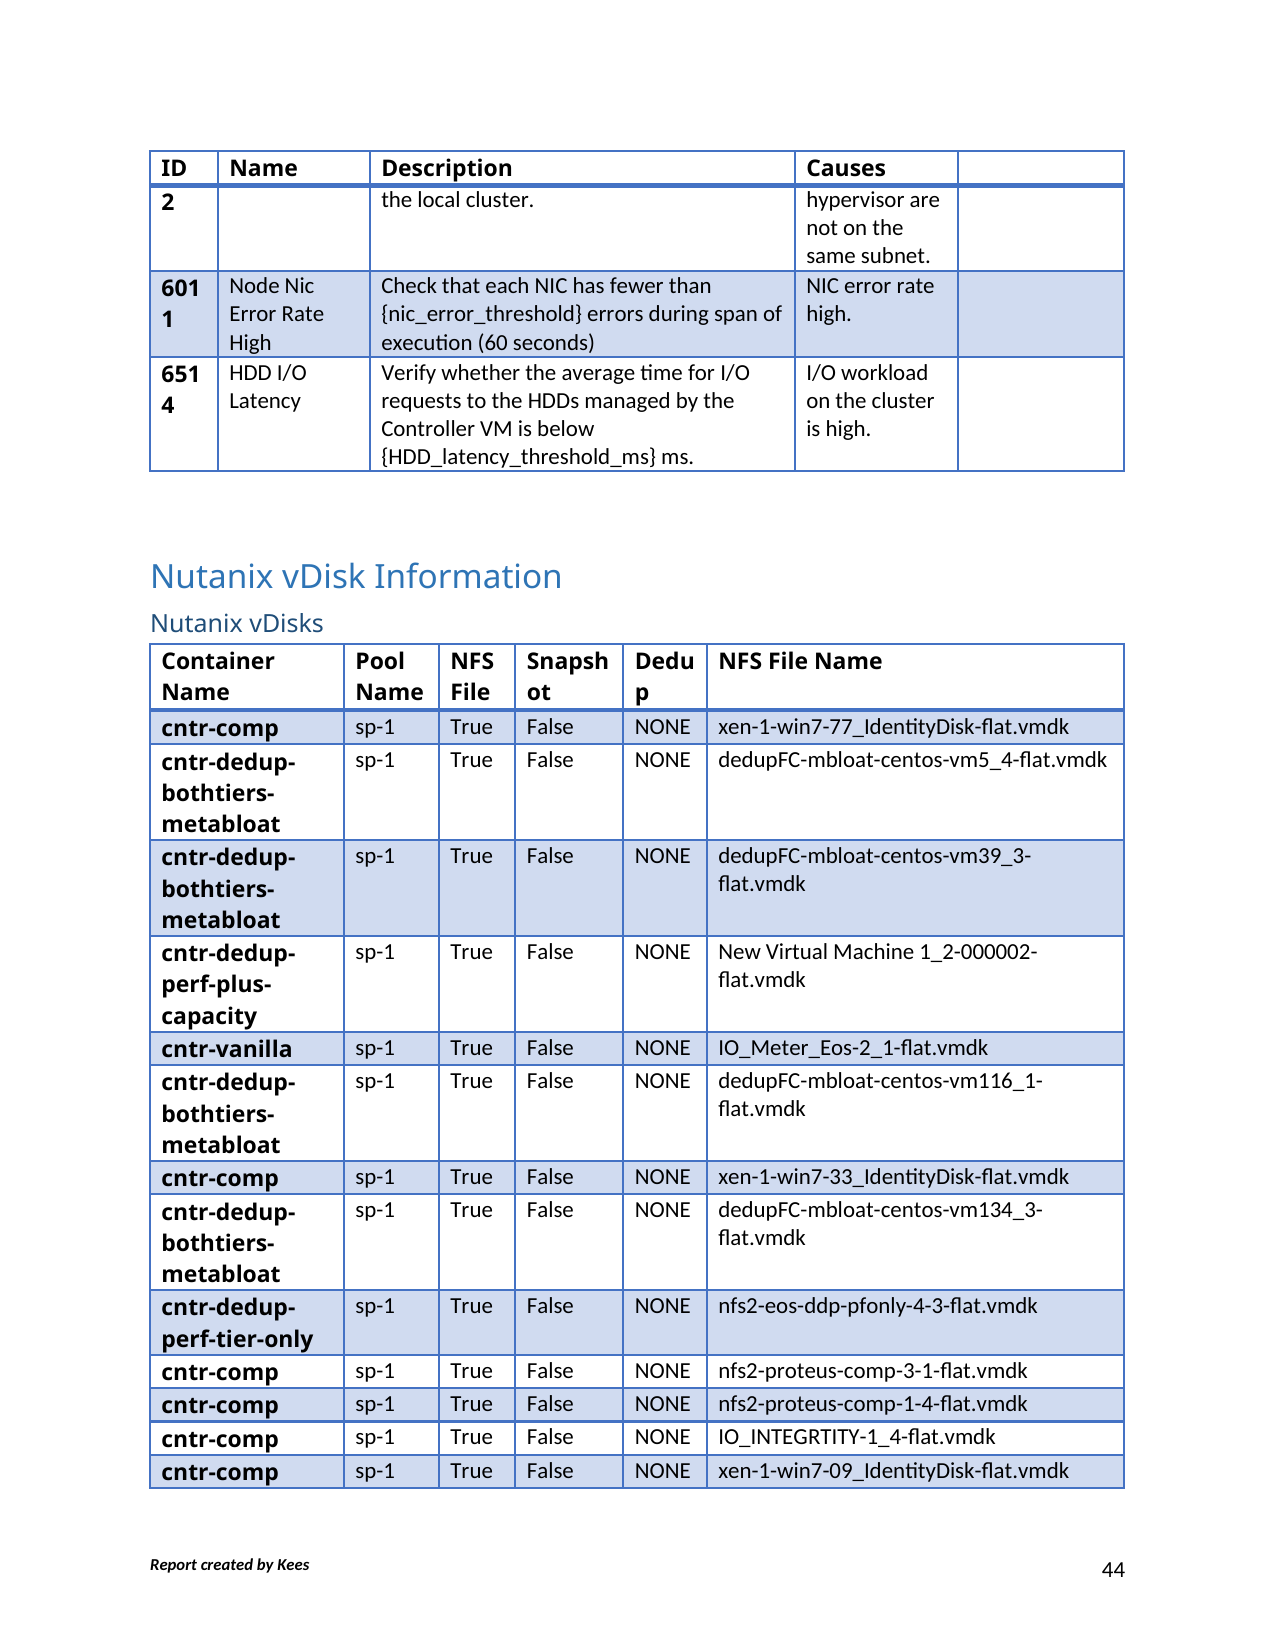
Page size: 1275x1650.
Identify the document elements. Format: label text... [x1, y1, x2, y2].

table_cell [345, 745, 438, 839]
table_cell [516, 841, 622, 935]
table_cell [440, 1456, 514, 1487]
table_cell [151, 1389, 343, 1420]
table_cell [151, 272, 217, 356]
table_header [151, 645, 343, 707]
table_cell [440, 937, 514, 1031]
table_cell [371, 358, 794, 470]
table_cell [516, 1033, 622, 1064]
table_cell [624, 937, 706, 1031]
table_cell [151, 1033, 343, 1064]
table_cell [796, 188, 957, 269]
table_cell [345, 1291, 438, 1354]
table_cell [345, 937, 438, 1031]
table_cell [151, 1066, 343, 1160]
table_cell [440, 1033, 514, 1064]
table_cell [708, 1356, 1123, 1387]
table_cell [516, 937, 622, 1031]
subtitle Nutanix vDisks [150, 606, 1125, 640]
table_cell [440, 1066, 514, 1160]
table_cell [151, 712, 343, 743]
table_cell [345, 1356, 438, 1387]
subtitle Nutanix vDisk Information [150, 553, 1125, 598]
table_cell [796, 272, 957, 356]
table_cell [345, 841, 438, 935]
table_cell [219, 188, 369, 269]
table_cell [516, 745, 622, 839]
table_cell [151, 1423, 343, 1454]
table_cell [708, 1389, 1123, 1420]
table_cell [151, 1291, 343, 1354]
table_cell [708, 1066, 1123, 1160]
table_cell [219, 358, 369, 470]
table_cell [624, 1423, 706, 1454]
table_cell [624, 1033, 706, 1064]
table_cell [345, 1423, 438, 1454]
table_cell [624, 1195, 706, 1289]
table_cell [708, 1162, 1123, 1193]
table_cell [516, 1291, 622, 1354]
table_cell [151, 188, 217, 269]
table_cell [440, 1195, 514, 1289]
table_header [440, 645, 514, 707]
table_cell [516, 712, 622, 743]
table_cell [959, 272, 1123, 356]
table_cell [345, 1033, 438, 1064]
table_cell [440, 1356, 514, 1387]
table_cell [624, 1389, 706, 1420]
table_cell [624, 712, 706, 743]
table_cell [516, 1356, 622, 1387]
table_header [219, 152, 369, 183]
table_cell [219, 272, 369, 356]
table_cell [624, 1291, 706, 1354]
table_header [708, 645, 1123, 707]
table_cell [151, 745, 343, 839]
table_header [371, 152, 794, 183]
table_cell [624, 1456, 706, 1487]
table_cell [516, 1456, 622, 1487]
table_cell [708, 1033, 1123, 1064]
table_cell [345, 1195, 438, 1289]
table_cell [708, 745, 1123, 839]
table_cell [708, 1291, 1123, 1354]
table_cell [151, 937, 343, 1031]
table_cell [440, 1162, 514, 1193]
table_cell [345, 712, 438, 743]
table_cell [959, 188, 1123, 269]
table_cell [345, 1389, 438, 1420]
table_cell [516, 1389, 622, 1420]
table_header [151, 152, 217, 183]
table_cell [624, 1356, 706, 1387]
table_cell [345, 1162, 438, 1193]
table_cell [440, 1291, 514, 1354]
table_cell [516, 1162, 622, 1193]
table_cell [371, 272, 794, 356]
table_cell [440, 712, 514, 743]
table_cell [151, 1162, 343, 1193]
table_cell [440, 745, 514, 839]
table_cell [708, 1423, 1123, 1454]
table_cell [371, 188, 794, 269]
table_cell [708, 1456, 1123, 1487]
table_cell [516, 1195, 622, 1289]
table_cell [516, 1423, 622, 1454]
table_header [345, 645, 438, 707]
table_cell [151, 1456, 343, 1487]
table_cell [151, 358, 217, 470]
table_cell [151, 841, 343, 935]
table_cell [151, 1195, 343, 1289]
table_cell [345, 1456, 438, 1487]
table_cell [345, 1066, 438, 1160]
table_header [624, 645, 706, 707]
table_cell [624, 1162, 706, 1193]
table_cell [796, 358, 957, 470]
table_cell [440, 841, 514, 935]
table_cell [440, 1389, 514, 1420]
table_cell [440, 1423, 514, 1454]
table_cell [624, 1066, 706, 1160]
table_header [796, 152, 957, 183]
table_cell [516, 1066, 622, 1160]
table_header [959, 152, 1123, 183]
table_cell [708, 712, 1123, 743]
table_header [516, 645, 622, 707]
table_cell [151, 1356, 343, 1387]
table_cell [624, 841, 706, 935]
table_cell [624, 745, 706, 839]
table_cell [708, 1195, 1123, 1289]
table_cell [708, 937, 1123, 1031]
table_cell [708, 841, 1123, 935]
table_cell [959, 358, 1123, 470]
